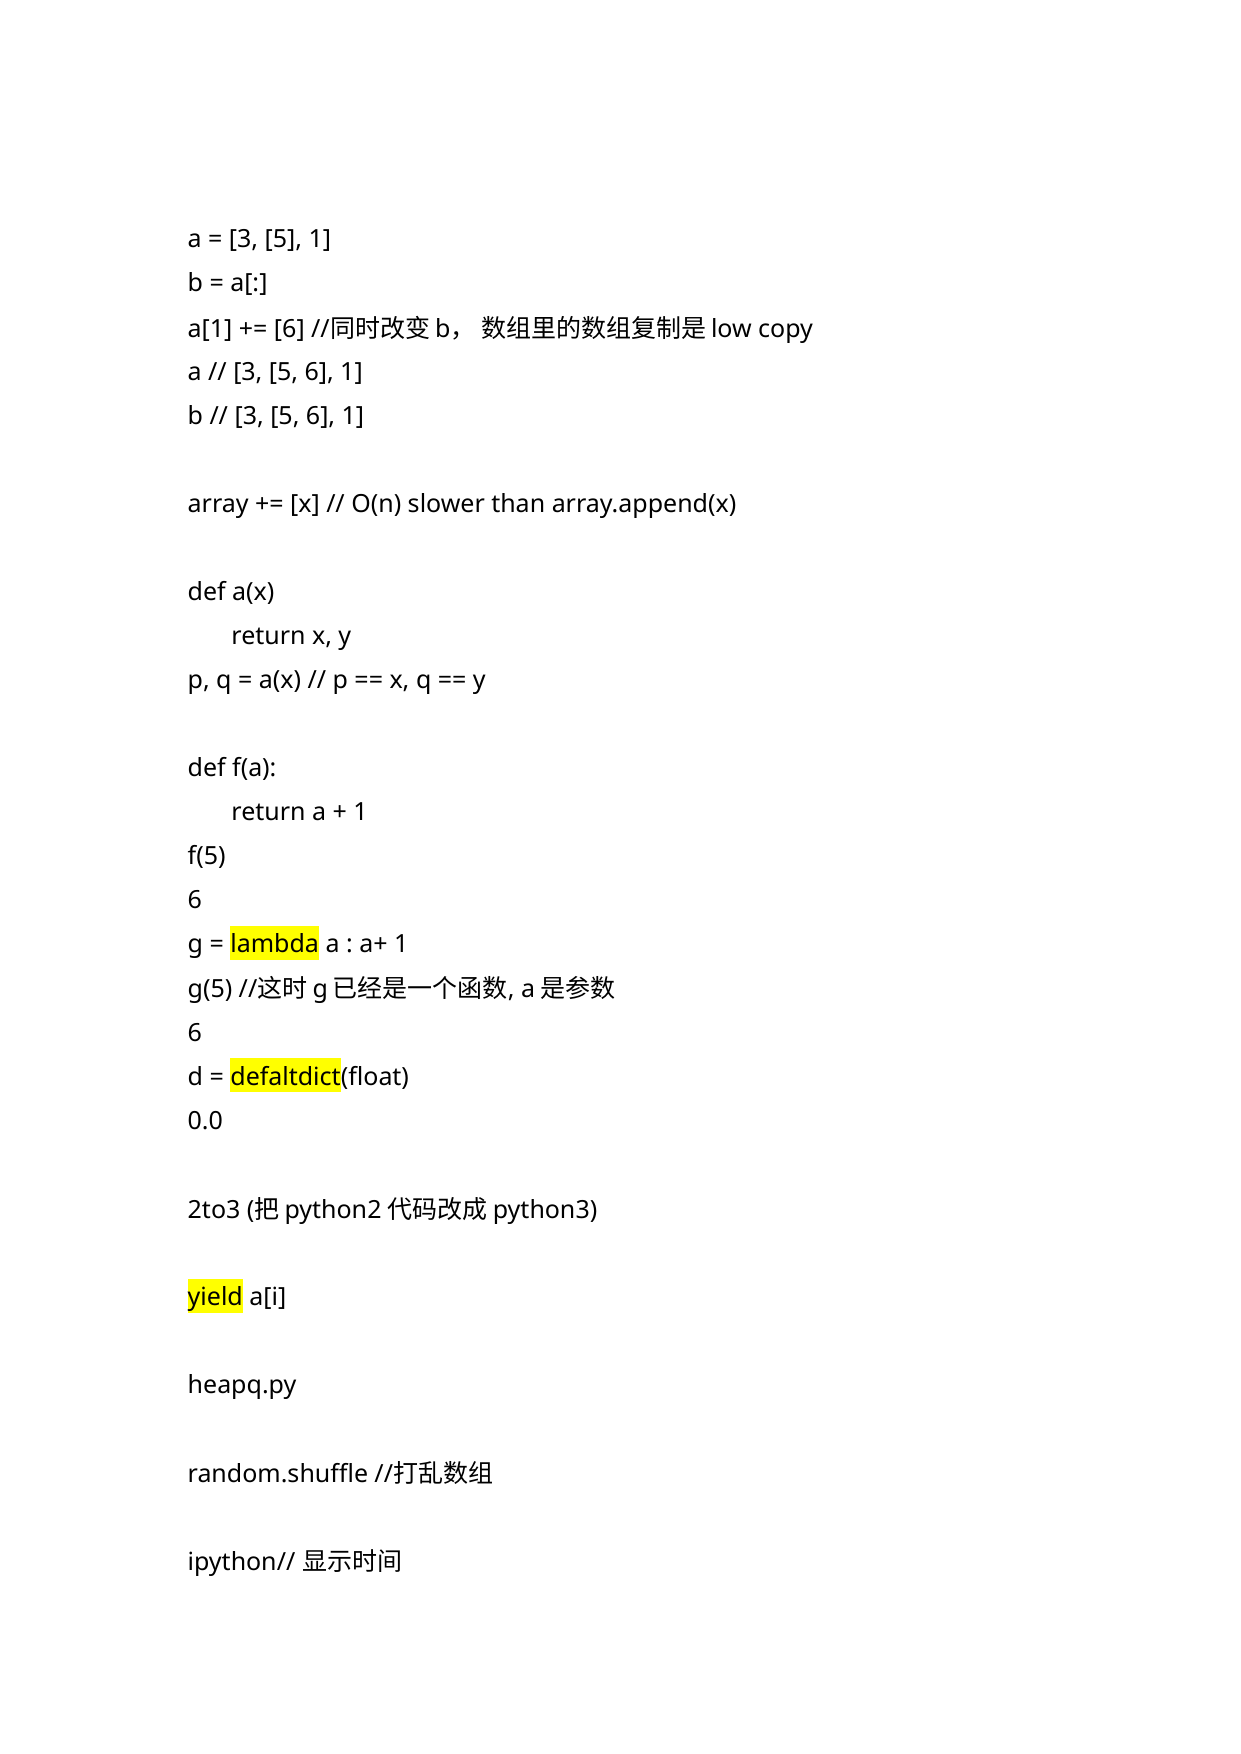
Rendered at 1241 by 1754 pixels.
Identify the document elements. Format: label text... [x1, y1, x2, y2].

text def a(x) [187, 568, 1053, 613]
text heapq.py [187, 1362, 1053, 1406]
text array += [x] // O(n) slower than array.append(x) [187, 480, 1053, 524]
text 0.0 [187, 1097, 1053, 1141]
text def f(a): [187, 745, 1053, 789]
text return x, y [187, 613, 1053, 657]
text d = defaltdict(float) [187, 1053, 1053, 1097]
text ipython// 显示时间 [187, 1538, 1053, 1582]
text a // [3, [5, 6], 1] [187, 348, 1053, 392]
text 2to3 (把python2 代码改成python3) [187, 1185, 1053, 1229]
text b = a[:] [187, 260, 1053, 304]
text random.shuffle //打乱数组 [187, 1450, 1053, 1494]
text f(5) [187, 833, 1053, 877]
text return a + 1 [187, 789, 1053, 833]
text yield a[i] [187, 1273, 1053, 1318]
text a = [3, [5], 1] [187, 216, 1053, 260]
text a[1] += [6] //同时改变b， 数组里的数组复制是low copy [187, 304, 1053, 348]
text 6 [187, 1009, 1053, 1053]
text b // [3, [5, 6], 1] [187, 392, 1053, 436]
text g = lambda a : a+ 1 [187, 921, 1053, 965]
text p, q = a(x) // p == x, q == y [187, 657, 1053, 701]
text g(5) //这时g已经是一个函数, a是参数 [187, 965, 1053, 1009]
text 6 [187, 877, 1053, 921]
